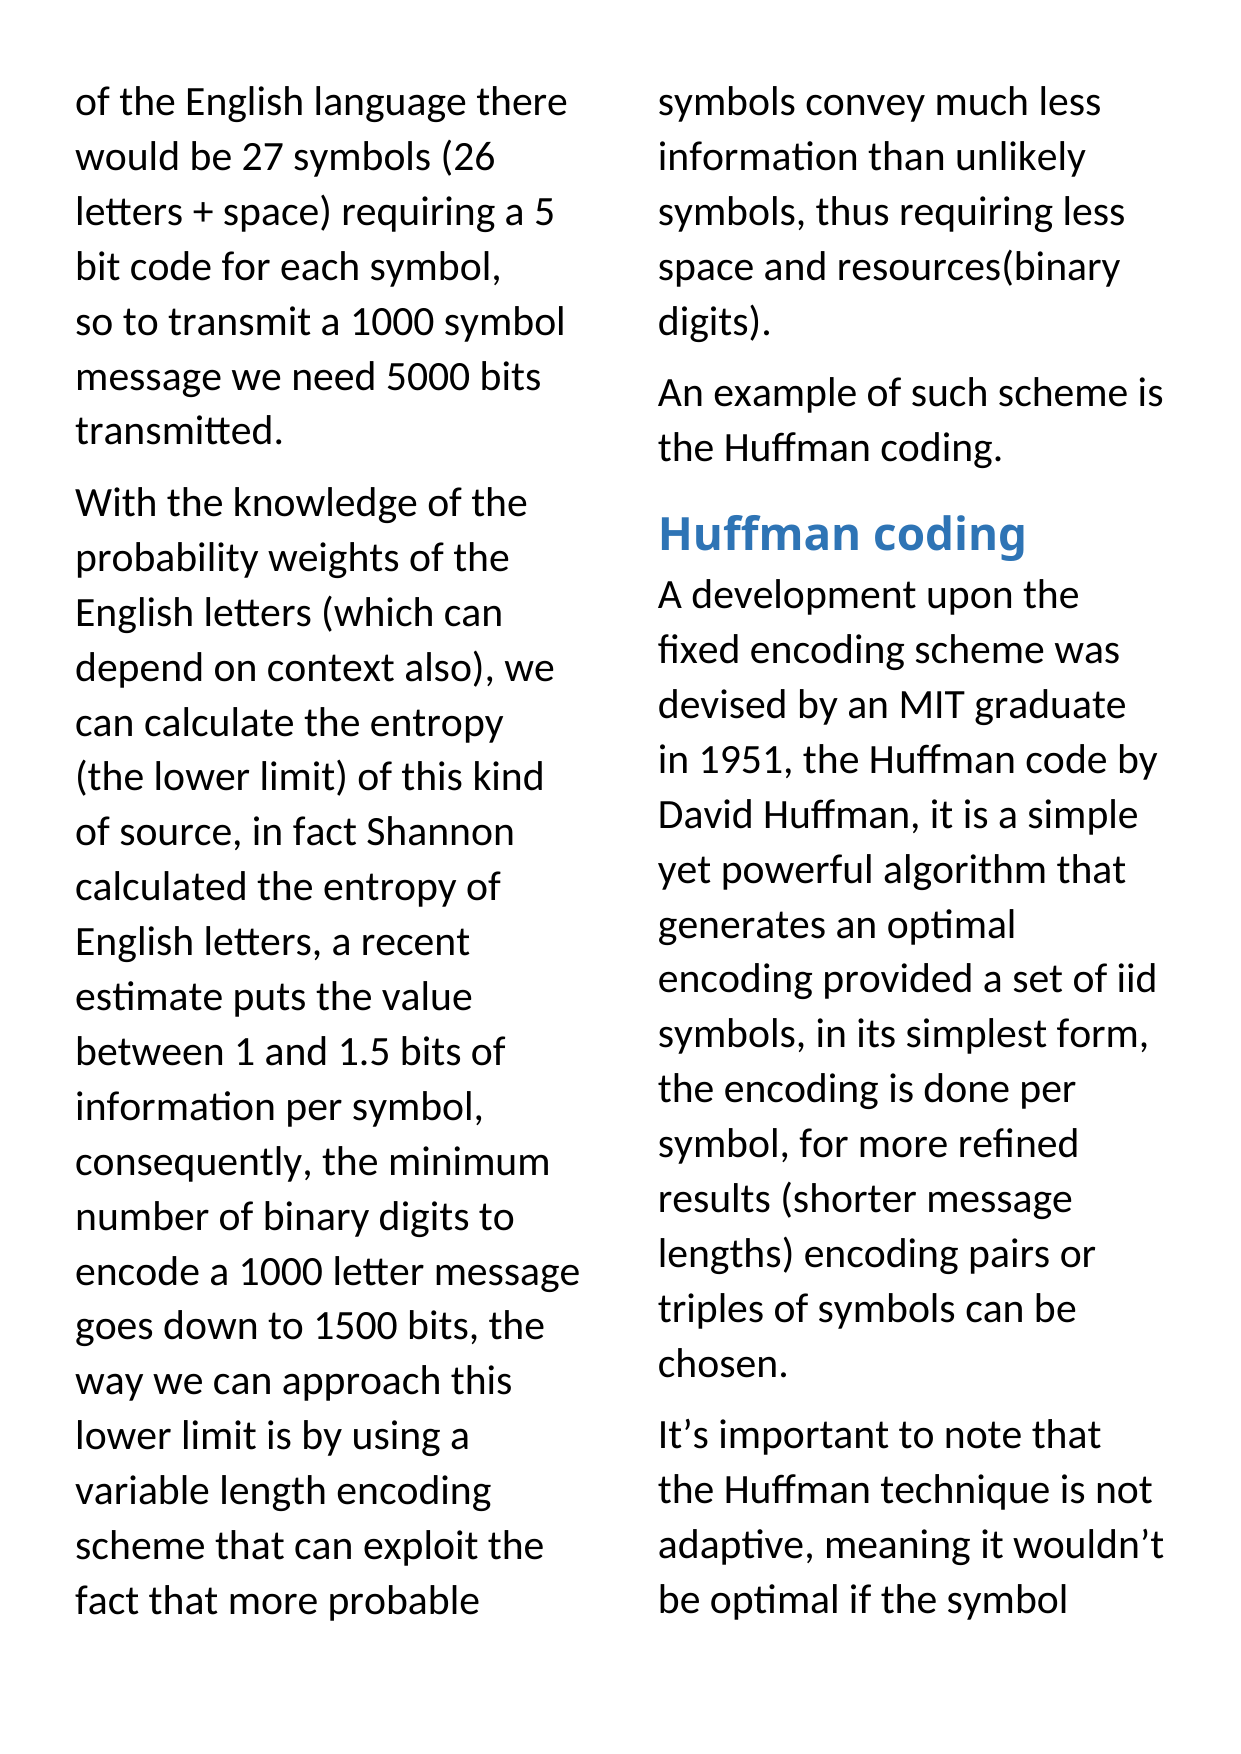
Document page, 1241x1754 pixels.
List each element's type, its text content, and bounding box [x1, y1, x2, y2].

text With the knowledge of the probability weights of the English letters (which can depend on context also), we can calculate the entropy (the lower limit) of this kind of source, in fact Shannon calculated the entropy of English letters, a recent estimate puts the value between 1 and 1.5 bits of information per symbol, consequently, the minimum number of binary digits to encode a 1000 letter message goes down to 1500 bits, the way we can approach this lower limit is by using a variable length encoding scheme that can exploit the fact that more probable symbols convey much less information than unlikely symbols, thus requiring less space and resources(binary digits). [658, 75, 1165, 345]
text A development upon the fixed encoding scheme was devised by an MIT graduate in 1951, the Huffman code by David Huffman, it is a simple yet powerful algorithm that generates an optimal encoding provided a set of iid symbols, in its simplest form, the encoding is done per symbol, for more refined results (shorter message lengths) encoding pairs or triples of symbols can be chosen. [658, 568, 1165, 1388]
text With the knowledge of the probability weights of the English letters (which can depend on context also), we can calculate the entropy (the lower limit) of this kind of source, in fact Shannon calculated the entropy of English letters, a recent estimate puts the value between 1 and 1.5 bits of information per symbol, consequently, the minimum number of binary digits to encode a 1000 letter message goes down to 1500 bits, the way we can approach this lower limit is by using a variable length encoding scheme that can exploit the fact that more probable symbols convey much less information than unlikely symbols, thus requiring less space and resources(binary digits). [75, 476, 583, 1625]
subtitle Huffman coding [658, 501, 1165, 563]
text An example of such scheme is the Huffman coding. [658, 366, 1165, 472]
